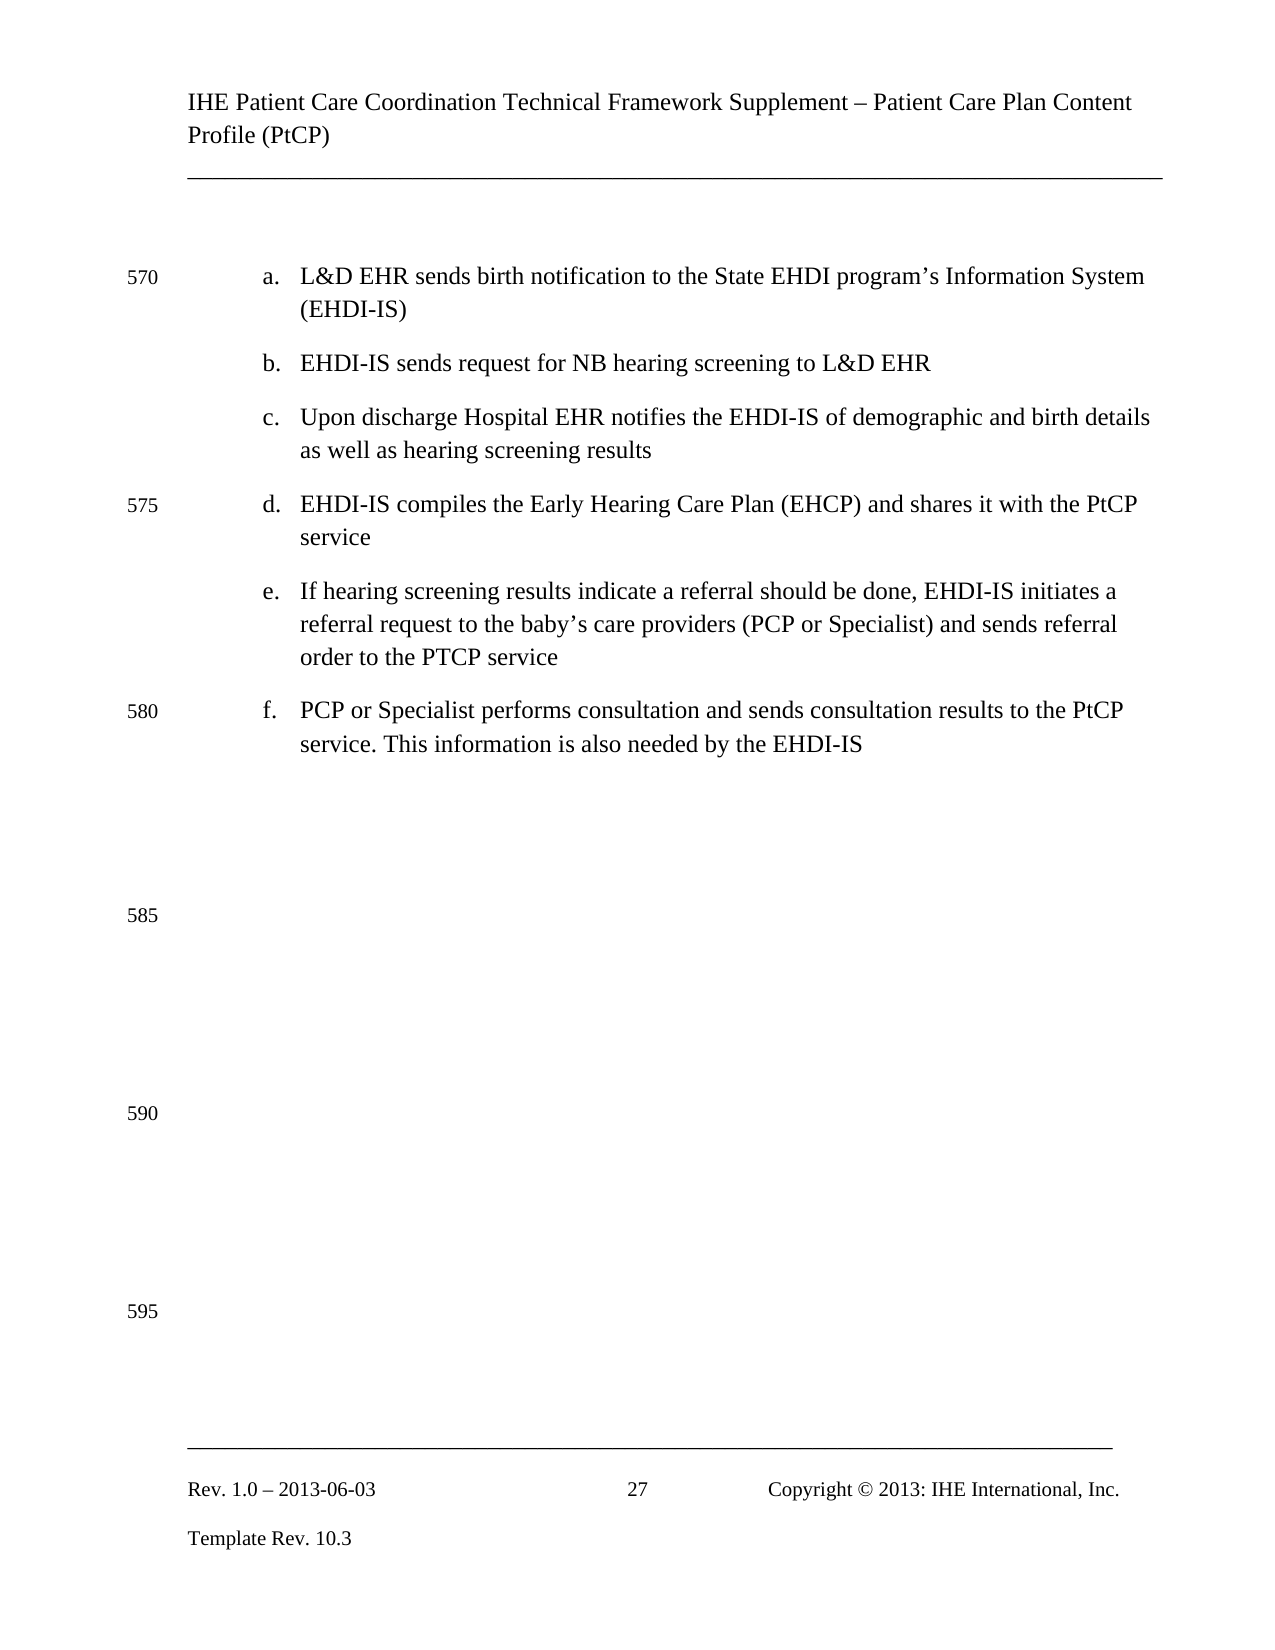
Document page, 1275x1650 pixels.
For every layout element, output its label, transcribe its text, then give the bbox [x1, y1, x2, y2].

list EHDI-IS compiles the Early Hearing Care Plan (EHCP) and shares it with the PtCP service [262, 489, 1162, 551]
list PCP or Specialist performs consultation and sends consultation results to the PtCP service. This information is also needed by the EHDI-IS [262, 696, 1162, 757]
list If hearing screening results indicate a referral should be done, EHDI-IS initiates a referral request to the baby’s care providers (PCP or Specialist) and sends referral order to the PTCP service [262, 576, 1162, 671]
list EHDI-IS sends request for NB hearing screening to L&D EHR [262, 348, 1162, 377]
list L&D EHR sends birth notification to the State EHDI program’s Information System (EHDI-IS) [262, 261, 1162, 323]
list Upon discharge Hospital EHR notifies the EHDI-IS of demographic and birth details as well as hearing screening results [262, 402, 1162, 464]
